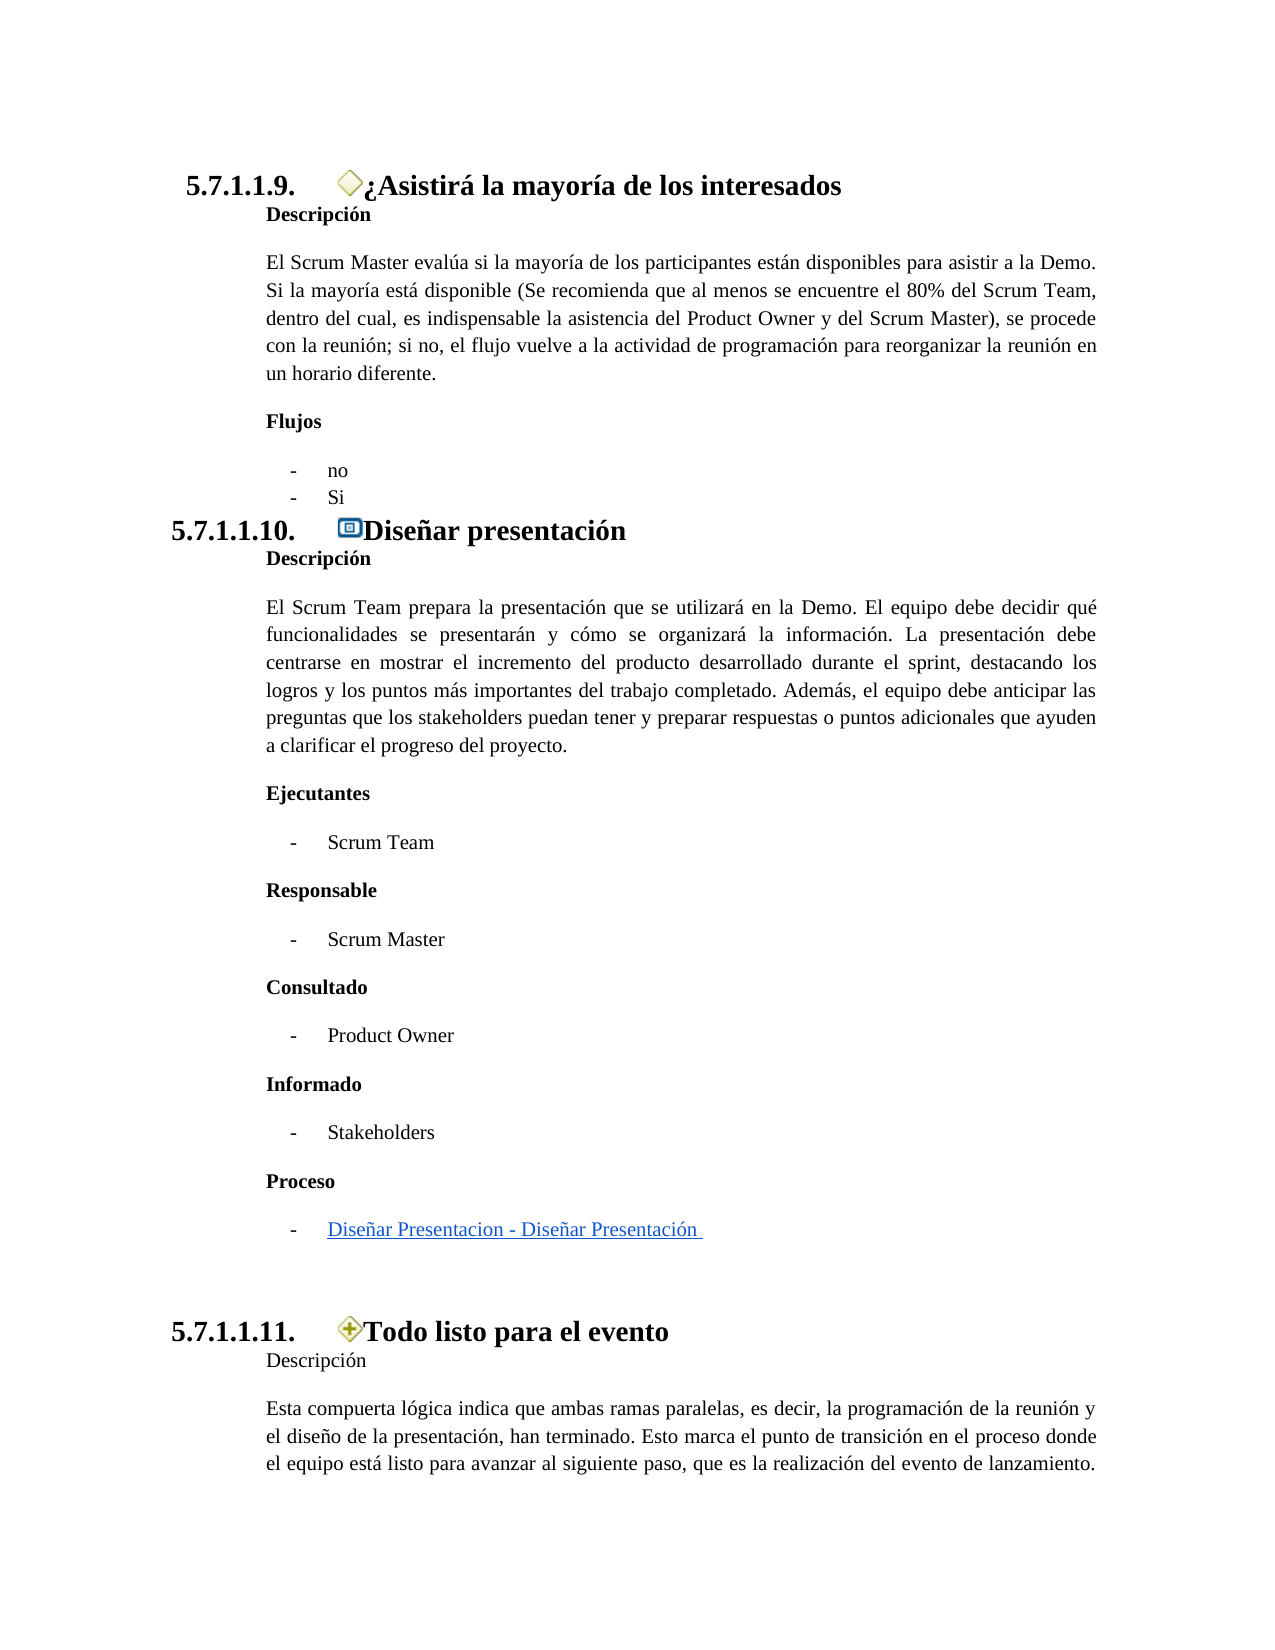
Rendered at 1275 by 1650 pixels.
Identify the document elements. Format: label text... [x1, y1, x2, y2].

text Consultado [266, 975, 1098, 999]
text Proceso [266, 1169, 1098, 1193]
list Si [290, 485, 1098, 509]
text Informado [266, 1072, 1098, 1096]
subtitle ¿Asistirá la mayoría de los interesados [273, 168, 1098, 202]
text Descripción [266, 1348, 1098, 1372]
subtitle Diseñar presentación [273, 513, 1098, 546]
text Responsable [266, 878, 1098, 902]
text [266, 1396, 1098, 1475]
list Stakeholders [290, 1120, 1098, 1144]
text Flujos [266, 409, 1098, 433]
text El Scrum Team prepara la presentación que se utilizará en la Demo. El equipo debe decidir qué funcionalidades se presentarán y cómo se organizará la información. La presentación debe centrarse en mostrar el incremento del producto desarrollado durante el sprint, destacando los logros y los puntos más importantes del trabajo completado. Además, el equipo debe anticipar las preguntas que los stakeholders puedan tener y preparar respuestas o puntos adicionales que ayuden a clarificar el progreso del proyecto. [266, 595, 1098, 757]
text El Scrum Master evalúa si la mayoría de los participantes están disponibles para asistir a la Demo. Si la mayoría está disponible (Se recomienda que al menos se encuentre el 80% del Scrum Team, dentro del cual, es indispensable la asistencia del Product Owner y del Scrum Master), se procede con la reunión; si no, el flujo vuelve a la actividad de programación para reorganizar la reunión en un horario diferente. [266, 250, 1098, 385]
text Descripción [266, 546, 1098, 570]
list no [290, 458, 1098, 482]
text Descripción [266, 202, 1098, 226]
picture [337, 515, 363, 541]
subtitle Todo listo para el evento [273, 1314, 1098, 1348]
text Ejecutantes [266, 781, 1098, 805]
list Diseñar Presentacion - Diseñar Presentación [290, 1217, 1098, 1241]
list Scrum Master [290, 927, 1098, 951]
list Scrum Team [290, 830, 1098, 854]
picture [337, 170, 363, 196]
picture [337, 1316, 363, 1342]
list Product Owner [290, 1023, 1098, 1047]
